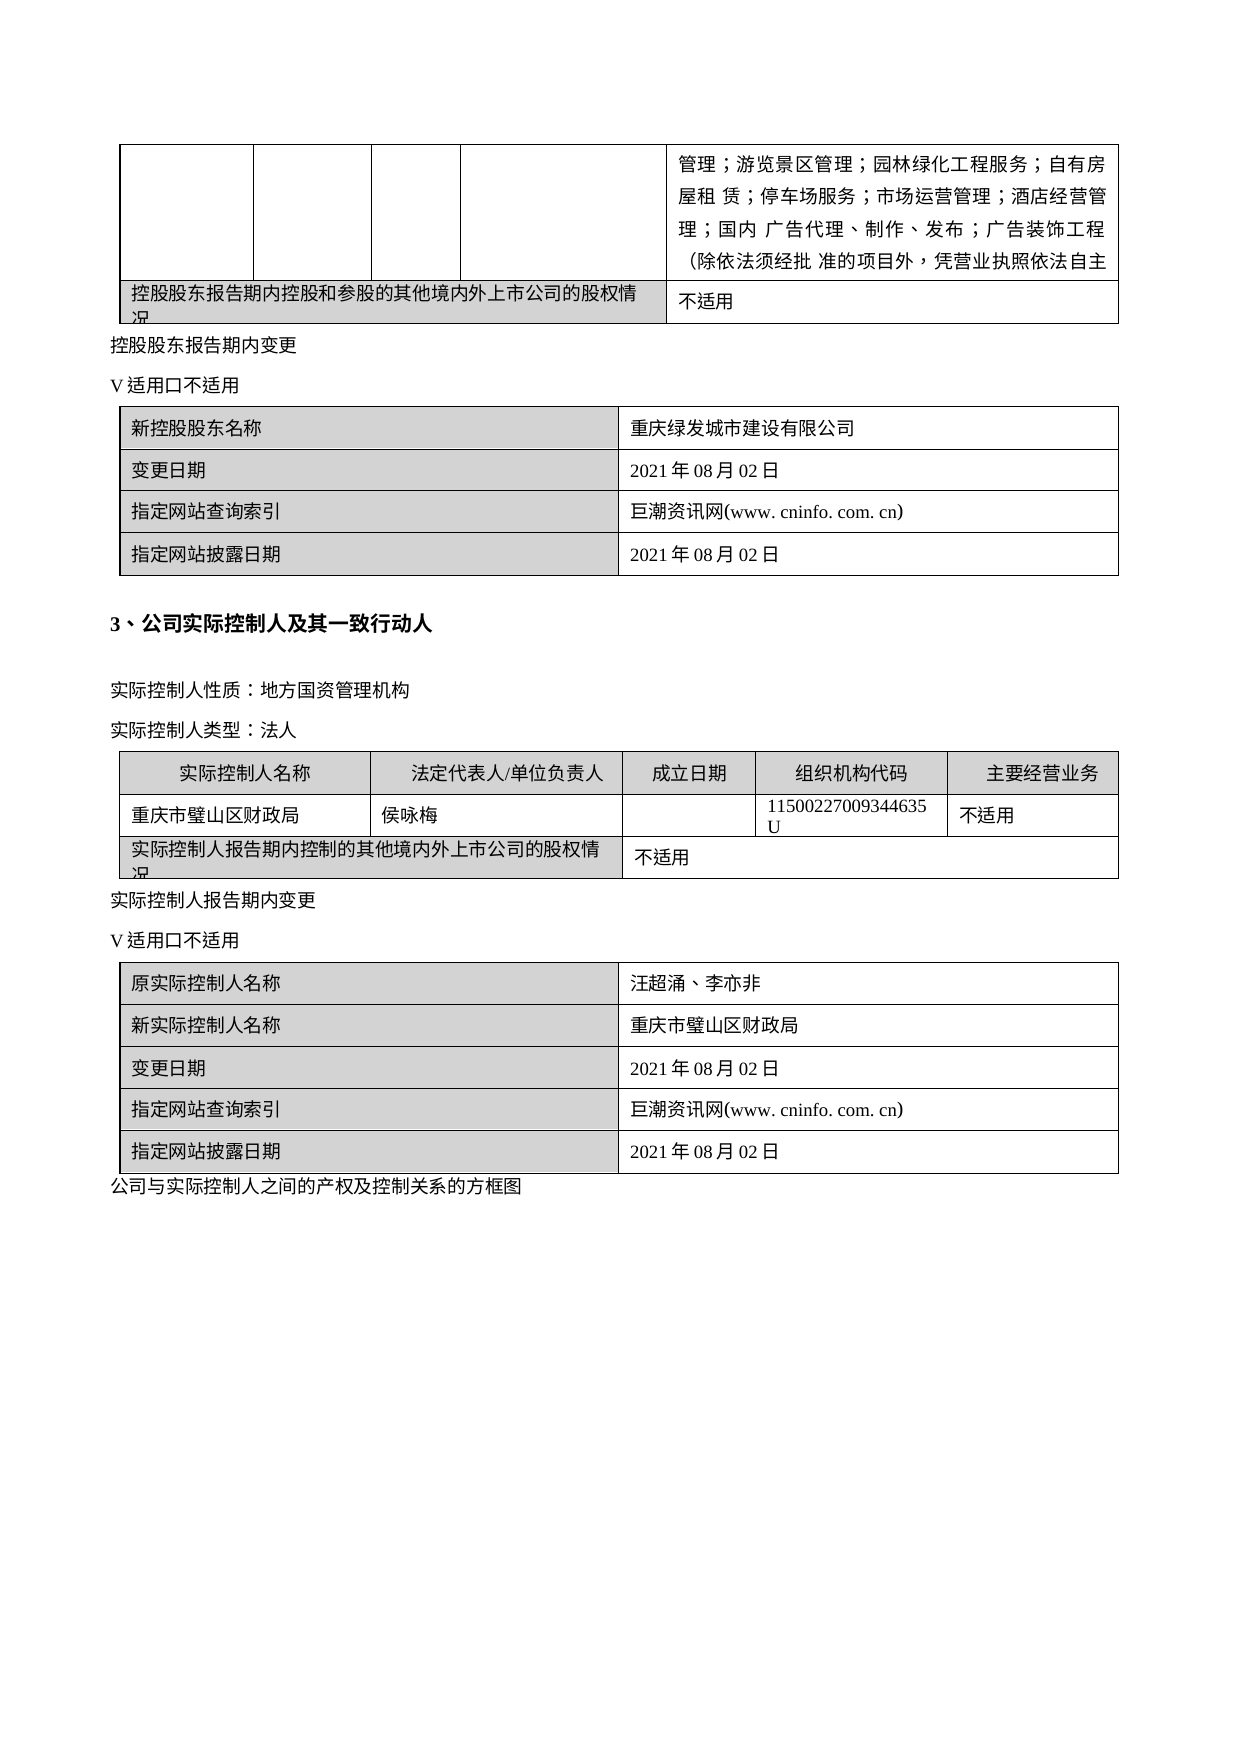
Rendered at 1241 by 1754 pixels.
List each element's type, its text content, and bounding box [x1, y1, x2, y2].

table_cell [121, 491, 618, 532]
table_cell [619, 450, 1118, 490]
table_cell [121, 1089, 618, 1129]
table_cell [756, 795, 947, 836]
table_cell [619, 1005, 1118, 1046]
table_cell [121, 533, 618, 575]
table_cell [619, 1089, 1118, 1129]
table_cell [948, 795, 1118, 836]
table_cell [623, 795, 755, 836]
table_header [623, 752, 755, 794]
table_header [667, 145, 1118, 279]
text 控股股东报告期内变更 [110, 332, 1128, 357]
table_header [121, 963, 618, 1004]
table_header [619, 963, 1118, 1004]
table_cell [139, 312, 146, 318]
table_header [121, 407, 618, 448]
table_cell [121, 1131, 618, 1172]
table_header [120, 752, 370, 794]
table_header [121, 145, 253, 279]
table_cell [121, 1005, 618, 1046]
text 实际控制人性质：地方国资管理机构 [110, 677, 1128, 703]
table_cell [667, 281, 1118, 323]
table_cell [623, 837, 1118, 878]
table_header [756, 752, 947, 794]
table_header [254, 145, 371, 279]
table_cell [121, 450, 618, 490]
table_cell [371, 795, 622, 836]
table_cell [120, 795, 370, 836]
subtitle 3、公司实际控制人及其一致行动人 [110, 609, 1128, 638]
text 实际控制人类型：法人 [110, 717, 1128, 743]
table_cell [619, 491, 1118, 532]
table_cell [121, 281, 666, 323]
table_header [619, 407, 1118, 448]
text 公司与实际控制人之间的产权及控制关系的方框图 [110, 1173, 1128, 1199]
text V适用口不适用 [110, 928, 1128, 953]
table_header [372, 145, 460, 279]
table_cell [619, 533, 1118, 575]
text 实际控制人报告期内变更 [110, 888, 1128, 913]
text V适用口不适用 [110, 372, 1128, 398]
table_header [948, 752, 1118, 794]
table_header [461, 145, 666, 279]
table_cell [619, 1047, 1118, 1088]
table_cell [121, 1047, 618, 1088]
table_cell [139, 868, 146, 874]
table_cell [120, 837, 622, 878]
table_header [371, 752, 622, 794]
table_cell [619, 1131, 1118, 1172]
